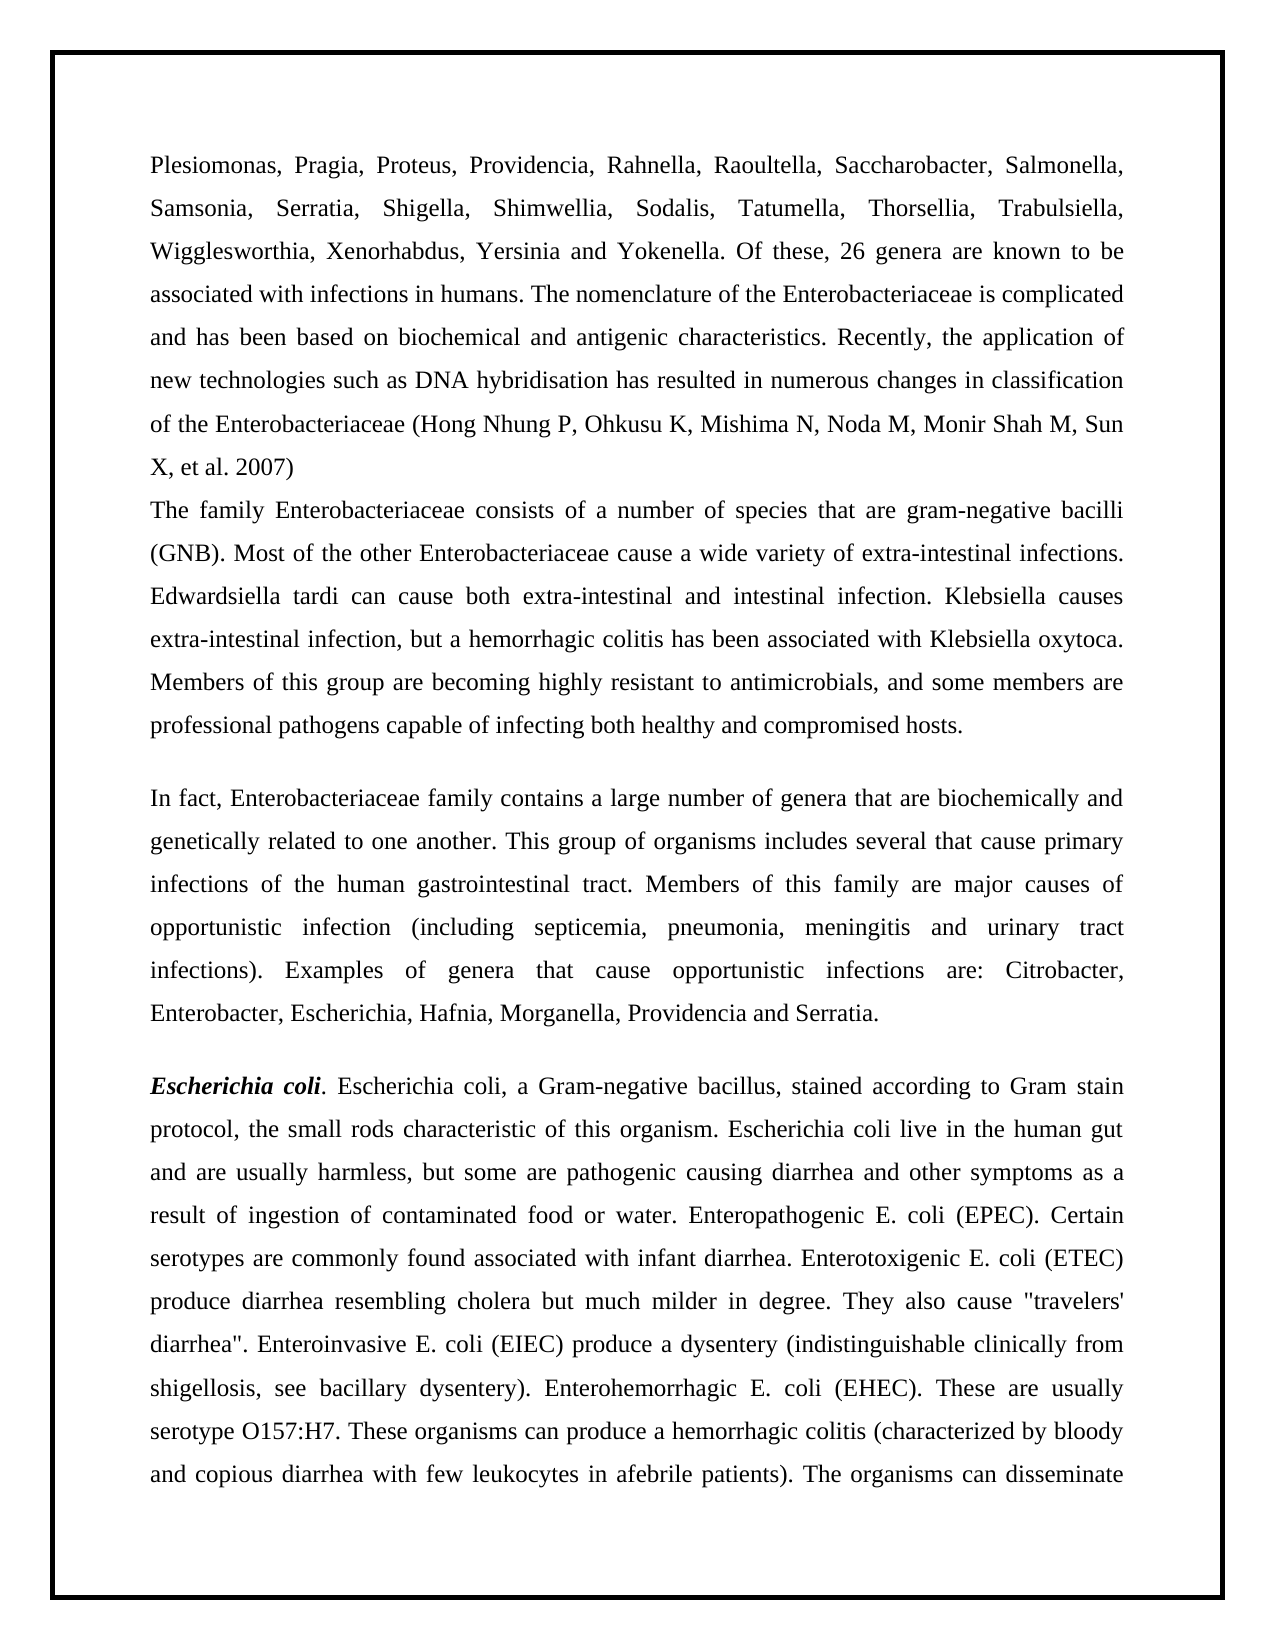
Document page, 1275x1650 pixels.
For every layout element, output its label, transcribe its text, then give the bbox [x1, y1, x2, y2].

text The family Enterobacteriaceae consists of a number of species that are gram-negative bacilli (GNB). Most of the other Enterobacteriaceae cause a wide variety of extra-intestinal infections. Edwardsiella tardi can cause both extra-intestinal and intestinal infection. Klebsiella causes extra-intestinal infection, but a hemorrhagic colitis has been associated with Klebsiella oxytoca. Members of this group are becoming highly resistant to antimicrobials, and some members are professional pathogens capable of infecting both healthy and compromised hosts. [150, 495, 1125, 739]
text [150, 1071, 1125, 1488]
text In fact, Enterobacteriaceae family contains a large number of genera that are biochemically and genetically related to one another. This group of organisms includes several that cause primary infections of the human gastrointestinal tract. Members of this family are major causes of opportunistic infection (including septicemia, pneumonia, meningitis and urinary tract infections). Examples of genera that cause opportunistic infections are: Citrobacter, Enterobacter, Escherichia, Hafnia, Morganella, Providencia and Serratia. [150, 783, 1125, 1027]
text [150, 150, 1125, 481]
